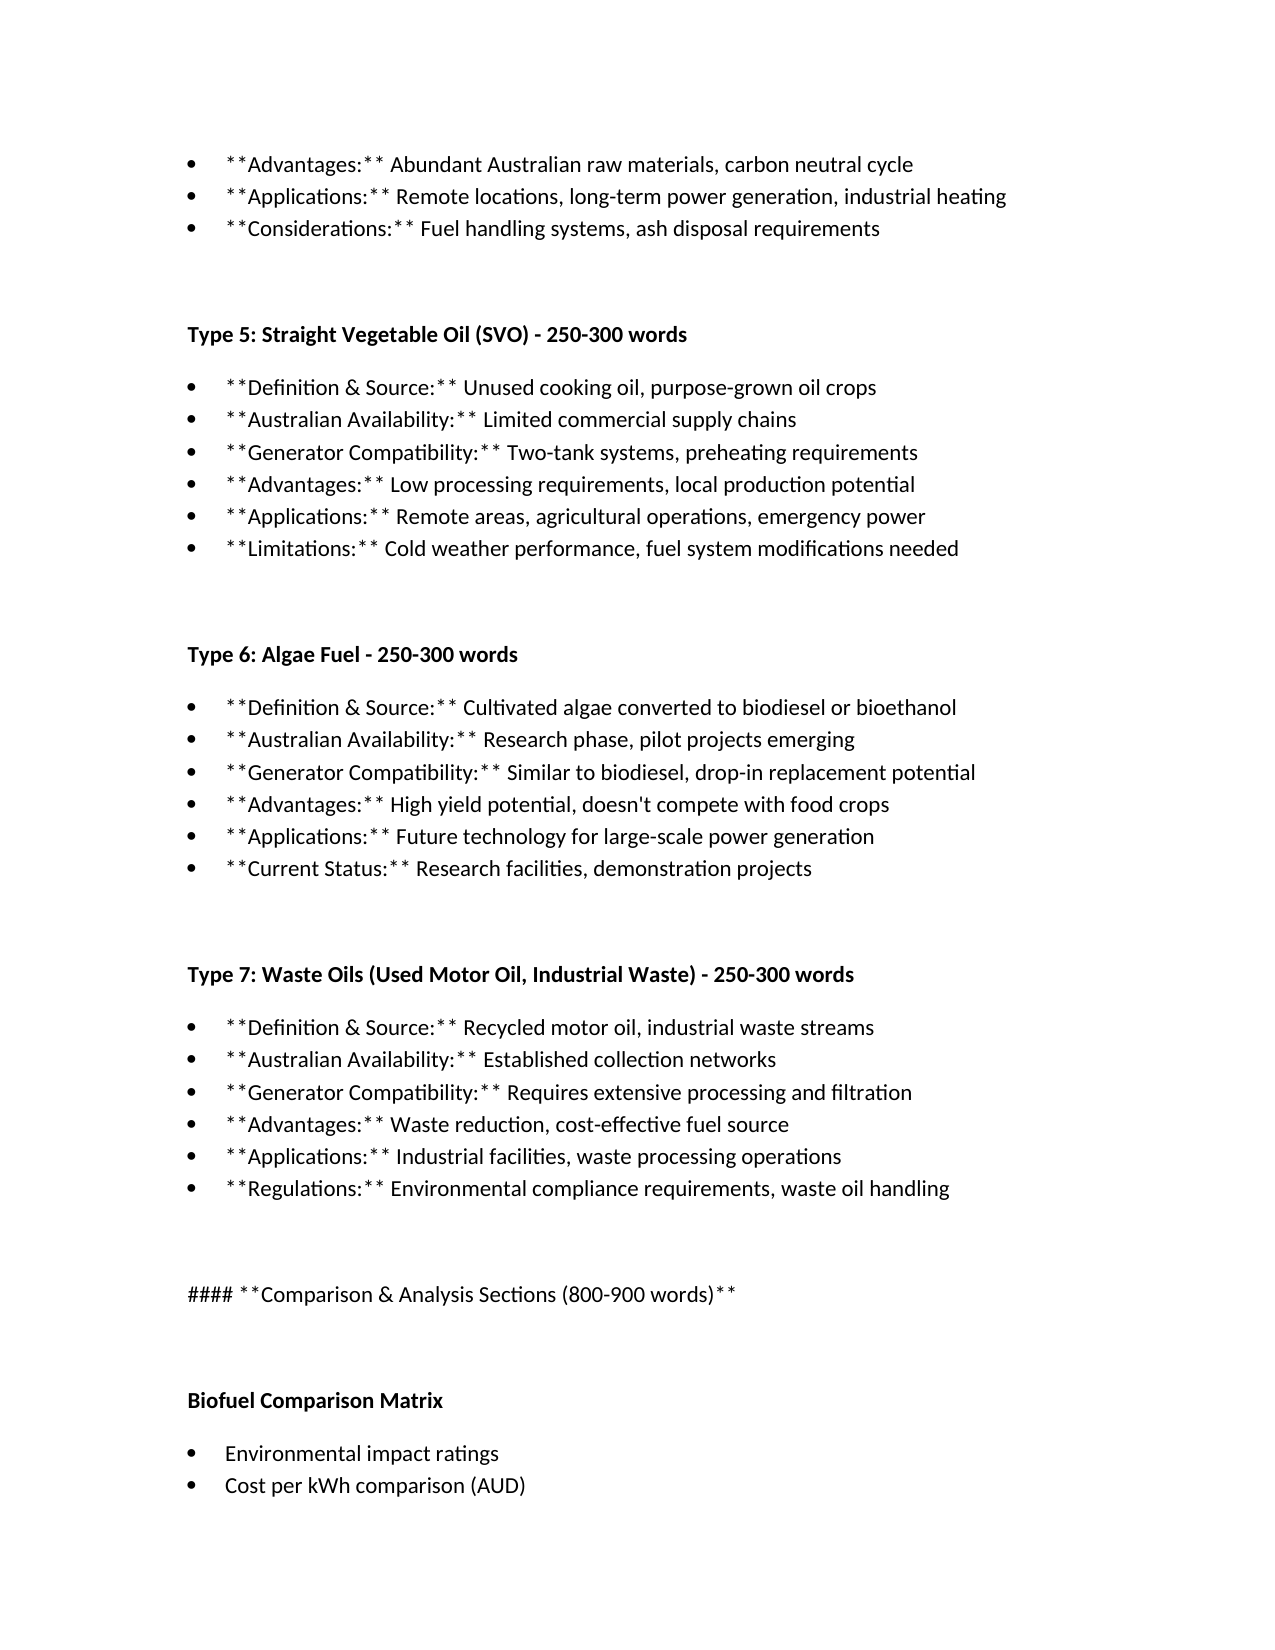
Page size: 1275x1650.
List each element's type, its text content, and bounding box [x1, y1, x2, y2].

text Type 7: Waste Oils (Used Motor Oil, Industrial Waste) - 250-300 words [187, 960, 1087, 988]
list **Definition & Source:** Cultivated algae converted to biodiesel or bioethanol [187, 693, 1087, 721]
list **Definition & Source:** Recycled motor oil, industrial waste streams [187, 1013, 1087, 1041]
list **Advantages:** High yield potential, doesn't compete with food crops [187, 790, 1087, 818]
list **Advantages:** Abundant Australian raw materials, carbon neutral cycle [187, 150, 1087, 178]
list **Applications:** Remote locations, long-term power generation, industrial heating [187, 182, 1087, 210]
list **Definition & Source:** Unused cooking oil, purpose-grown oil crops [187, 373, 1087, 401]
list Cost per kWh comparison (AUD) [187, 1472, 1087, 1500]
text Biofuel Comparison Matrix [187, 1386, 1087, 1414]
list **Advantages:** Waste reduction, cost-effective fuel source [187, 1110, 1087, 1138]
list **Regulations:** Environmental compliance requirements, waste oil handling [187, 1174, 1087, 1202]
list **Australian Availability:** Research phase, pilot projects emerging [187, 726, 1087, 754]
text #### **Comparison & Analysis Sections (800-900 words)** [187, 1280, 1087, 1308]
list Environmental impact ratings [187, 1439, 1087, 1467]
list **Considerations:** Fuel handling systems, ash disposal requirements [187, 214, 1087, 242]
list **Generator Compatibility:** Requires extensive processing and filtration [187, 1078, 1087, 1106]
list **Applications:** Remote areas, agricultural operations, emergency power [187, 502, 1087, 530]
list **Current Status:** Research facilities, demonstration projects [187, 854, 1087, 882]
text Type 6: Algae Fuel - 250-300 words [187, 640, 1087, 668]
list **Applications:** Future technology for large-scale power generation [187, 822, 1087, 850]
list **Australian Availability:** Established collection networks [187, 1046, 1087, 1074]
list **Limitations:** Cold weather performance, fuel system modifications needed [187, 534, 1087, 562]
list **Generator Compatibility:** Similar to biodiesel, drop-in replacement potential [187, 758, 1087, 786]
list **Advantages:** Low processing requirements, local production potential [187, 470, 1087, 498]
list **Applications:** Industrial facilities, waste processing operations [187, 1142, 1087, 1170]
list **Australian Availability:** Limited commercial supply chains [187, 406, 1087, 434]
list **Generator Compatibility:** Two-tank systems, preheating requirements [187, 438, 1087, 466]
text Type 5: Straight Vegetable Oil (SVO) - 250-300 words [187, 320, 1087, 348]
